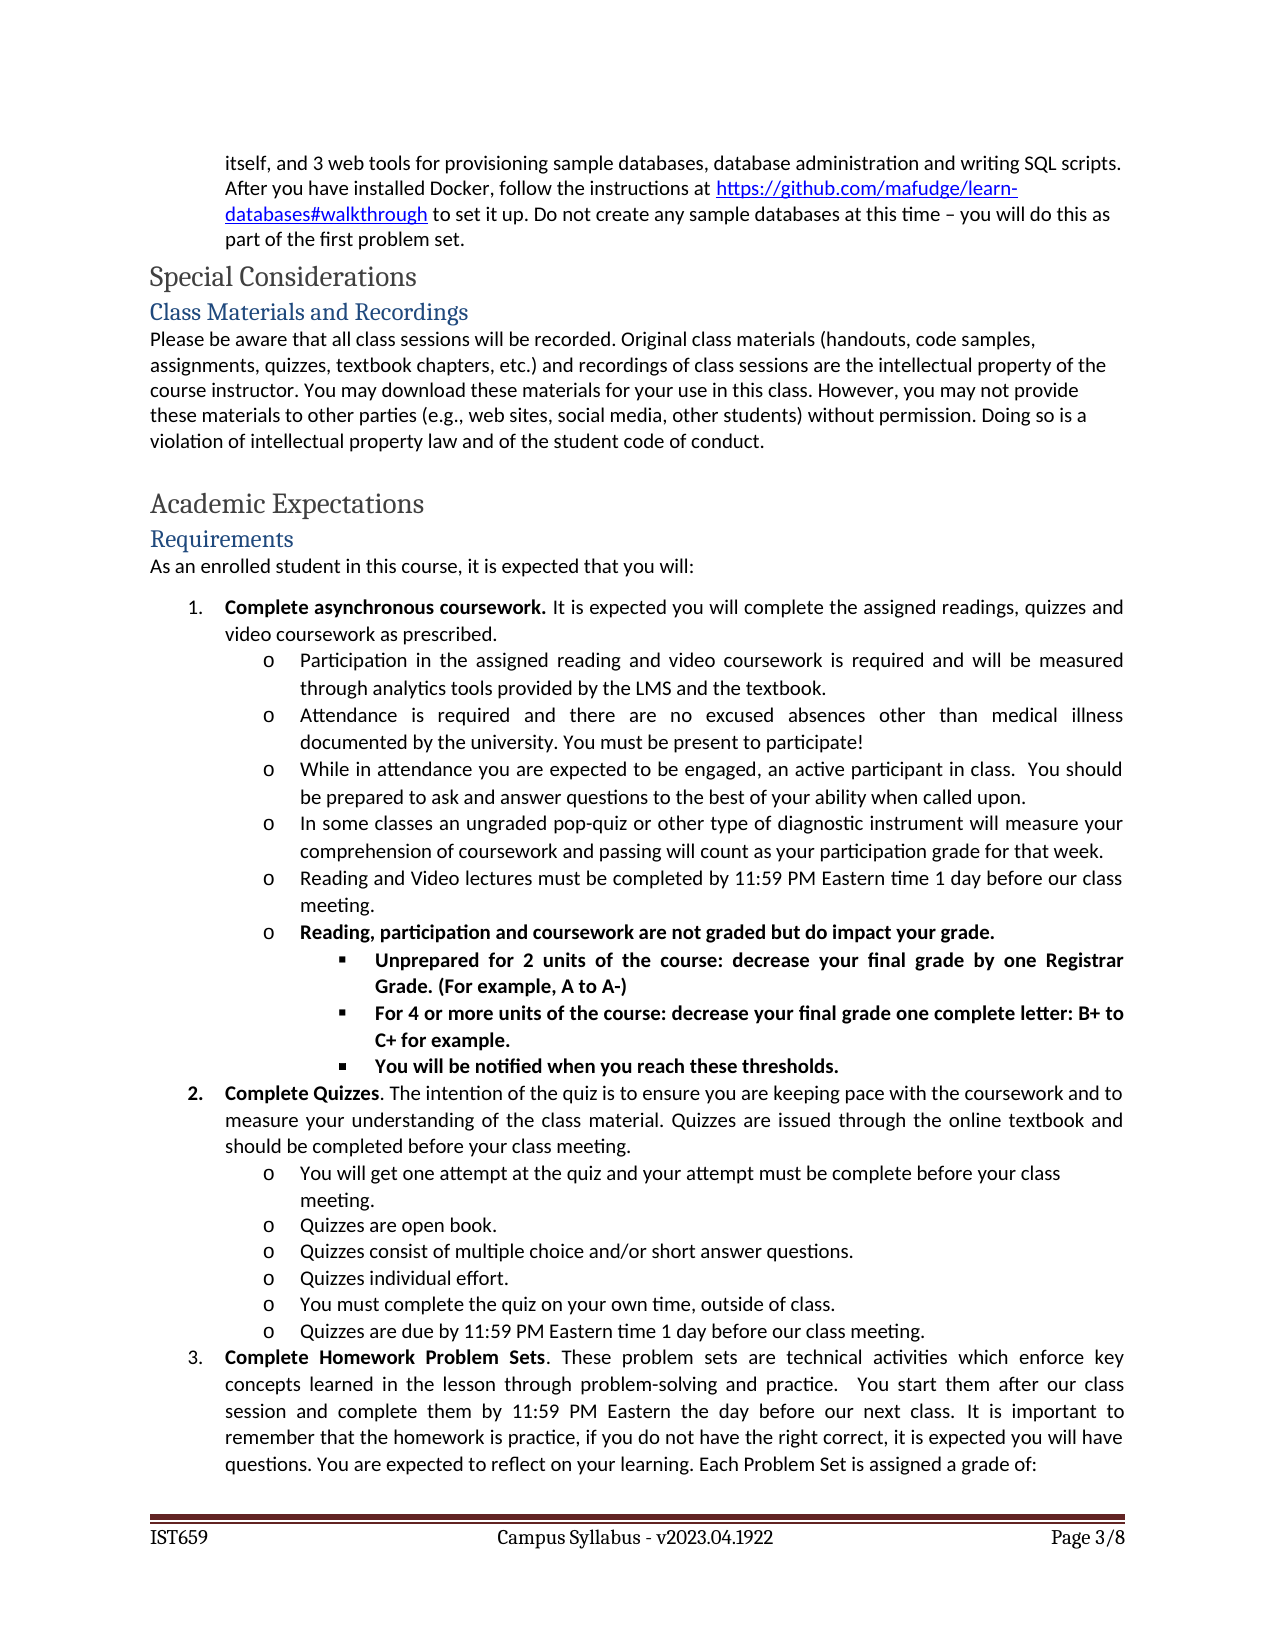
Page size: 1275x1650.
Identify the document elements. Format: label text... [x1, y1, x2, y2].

subtitle Academic Expectations [150, 487, 1125, 521]
list Participation in the assigned reading and video coursework is required and will be measured through analytics tools provided by the LMS and the textbook. [262, 647, 1125, 701]
list Quizzes are open book. [262, 1212, 1125, 1239]
subtitle Special Considerations [150, 260, 1125, 293]
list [187, 150, 1125, 252]
list While in attendance you are expected to be engaged, an active participant in class. You should be prepared to ask and answer questions to the best of your ability when called upon. [262, 756, 1125, 809]
list Quizzes are due by 11:59 PM Eastern time 1 day before our class meeting. [262, 1318, 1125, 1344]
list Attendance is required and there are no excused absences other than medical illness documented by the university. You must be present to participate! [262, 702, 1125, 755]
list Reading and Video lectures must be completed by 11:59 PM Eastern time 1 day before our class meeting. [262, 865, 1125, 918]
list You will get one attempt at the quiz and your attempt must be complete before your class meeting. [262, 1160, 1125, 1212]
text As an enrolled student in this course, it is expected that you will: [150, 554, 1125, 579]
list Reading, participation and coursework are not graded but do impact your grade. [262, 919, 1125, 946]
list You must complete the quiz on your own time, outside of class. [262, 1292, 1125, 1318]
list Unprepared for 2 units of the course: decrease your final grade by one Registrar Grade. (For example, A to A-) [337, 947, 1125, 999]
list Complete asynchronous coursework. It is expected you will complete the assigned readings, quizzes and video coursework as prescribed. [187, 594, 1125, 646]
subtitle Class Materials and Recordings [150, 298, 1125, 326]
list You will be notified when you reach these thresholds. [337, 1054, 1125, 1079]
subtitle Requirements [150, 525, 1125, 554]
list Quizzes individual effort. [262, 1265, 1125, 1292]
list Quizzes consist of multiple choice and/or short answer questions. [262, 1239, 1125, 1265]
list Complete Homework Problem Sets. These problem sets are technical activities which enforce key concepts learned in the lesson through problem-solving and practice. You start them after our class session and complete them by 11:59 PM Eastern the day before our next class. It is important to remember that the homework is practice, if you do not have the right correct, it is expected you will have questions. You are expected to reflect on your learning. Each Problem Set is assigned a grade of: [187, 1344, 1125, 1477]
list For 4 or more units of the course: decrease your final grade one complete letter: B+ to C+ for example. [337, 1000, 1125, 1052]
list In some classes an ungraded pop-quiz or other type of diagnostic instrument will measure your comprehension of coursework and passing will count as your participation grade for that week. [262, 811, 1125, 864]
list Complete Quizzes. The intention of the quiz is to ensure you are keeping pace with the coursework and to measure your understanding of the class material. Quizzes are issued through the online textbook and should be completed before your class meeting. [187, 1080, 1125, 1159]
text Please be aware that all class sessions will be recorded. Original class materials (handouts, code samples, assignments, quizzes, textbook chapters, etc.) and recordings of class sessions are the intellectual property of the course instructor. You may download these materials for your use in this class. However, you may not provide these materials to other parties (e.g., web sites, social media, other students) without permission. Doing so is a violation of intellectual property law and of the student code of conduct. [150, 326, 1125, 453]
